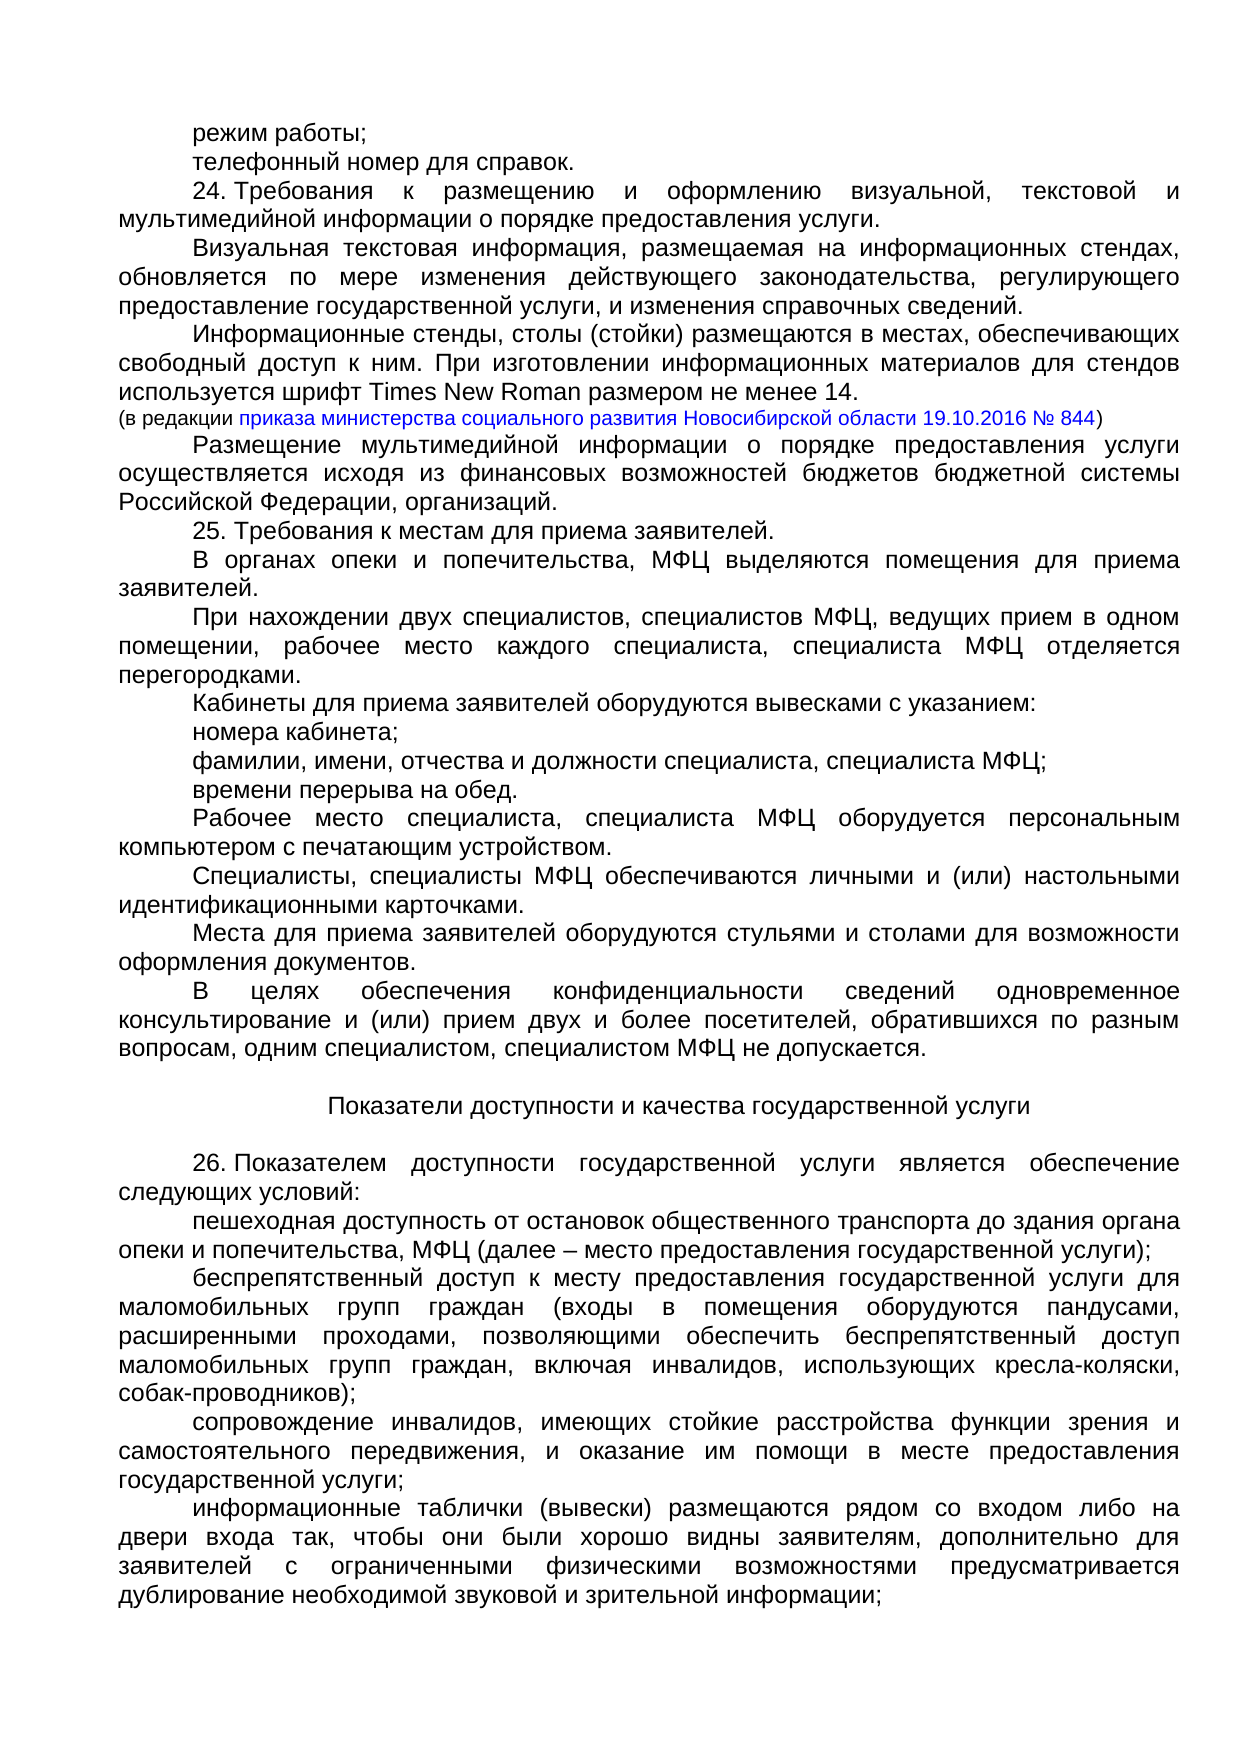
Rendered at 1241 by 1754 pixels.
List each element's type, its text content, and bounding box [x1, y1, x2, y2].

text Показатели доступности и качества государственной услуги [118, 1091, 1181, 1119]
text В целях обеспечения конфиденциальности сведений одновременное консультирование и (или) прием двух и более посетителей, обратившихся по разным вопросам, одним специалистом, специалистом МФЦ не допускается. [118, 976, 1181, 1062]
text телефонный номер для справок. [118, 147, 1181, 176]
text Кабинеты для приема заявителей оборудуются вывесками с указанием: [118, 688, 1181, 717]
text Размещение мультимедийной информации о порядке предоставления услуги осуществляется исходя из финансовых возможностей бюджетов бюджетной системы Российской Федерации, организаций. [118, 429, 1181, 516]
text 24. Требования к размещению и оформлению визуальной, текстовой и мультимедийной информации о порядке предоставления услуги. [118, 176, 1181, 233]
text При нахождении двух специалистов, специалистов МФЦ, ведущих прием в одном помещении, рабочее место каждого специалиста, специалиста МФЦ отделяется перегородками. [118, 602, 1181, 688]
text (в редакции приказа министерства социального развития Новосибирской области 19.10.2016 № 844) [118, 406, 1181, 429]
text номера кабинета; [118, 717, 1181, 746]
text времени перерыва на обед. [118, 774, 1181, 803]
text беспрепятственный доступ к месту предоставления государственной услуги для маломобильных групп граждан (входы в помещения оборудуются пандусами, расширенными проходами, позволяющими обеспечить беспрепятственный доступ маломобильных групп граждан, включая инвалидов, использующих кресла-коляски, собак-проводников); [118, 1263, 1181, 1407]
text сопровождение инвалидов, имеющих стойкие расстройства функции зрения и самостоятельного передвижения, и оказание им помощи в месте предоставления государственной услуги; [118, 1407, 1181, 1493]
text Визуальная текстовая информация, размещаемая на информационных стендах, обновляется по мере изменения действующего законодательства, регулирующего предоставление государственной услуги, и изменения справочных сведений. [118, 233, 1181, 319]
text пешеходная доступность от остановок общественного транспорта до здания органа опеки и попечительства, МФЦ (далее – место предоставления государственной услуги); [118, 1206, 1181, 1263]
text 25. Требования к местам для приема заявителей. [118, 516, 1181, 544]
text Информационные стенды, столы (стойки) размещаются в местах, обеспечивающих свободный доступ к ним. При изготовлении информационных материалов для стендов используется шрифт Times New Roman размером не менее 14. [118, 319, 1181, 406]
text Места для приема заявителей оборудуются стульями и столами для возможности оформления документов. [118, 918, 1181, 976]
text фамилии, имени, отчества и должности специалиста, специалиста МФЦ; [118, 746, 1181, 774]
text В органах опеки и попечительства, МФЦ выделяются помещения для приема заявителей. [118, 544, 1181, 602]
text Специалисты, специалисты МФЦ обеспечиваются личными и (или) настольными идентификационными карточками. [118, 861, 1181, 918]
text Рабочее место специалиста, специалиста МФЦ оборудуется персональным компьютером с печатающим устройством. [118, 803, 1181, 861]
text режим работы; [118, 118, 1181, 147]
text информационные таблички (вывески) размещаются рядом со входом либо на двери входа так, чтобы они были хорошо видны заявителям, дополнительно для заявителей с ограниченными физическими возможностями предусматривается дублирование необходимой звуковой и зрительной информации; [118, 1493, 1181, 1608]
text 26. Показателем доступности государственной услуги является обеспечение следующих условий: [118, 1148, 1181, 1206]
